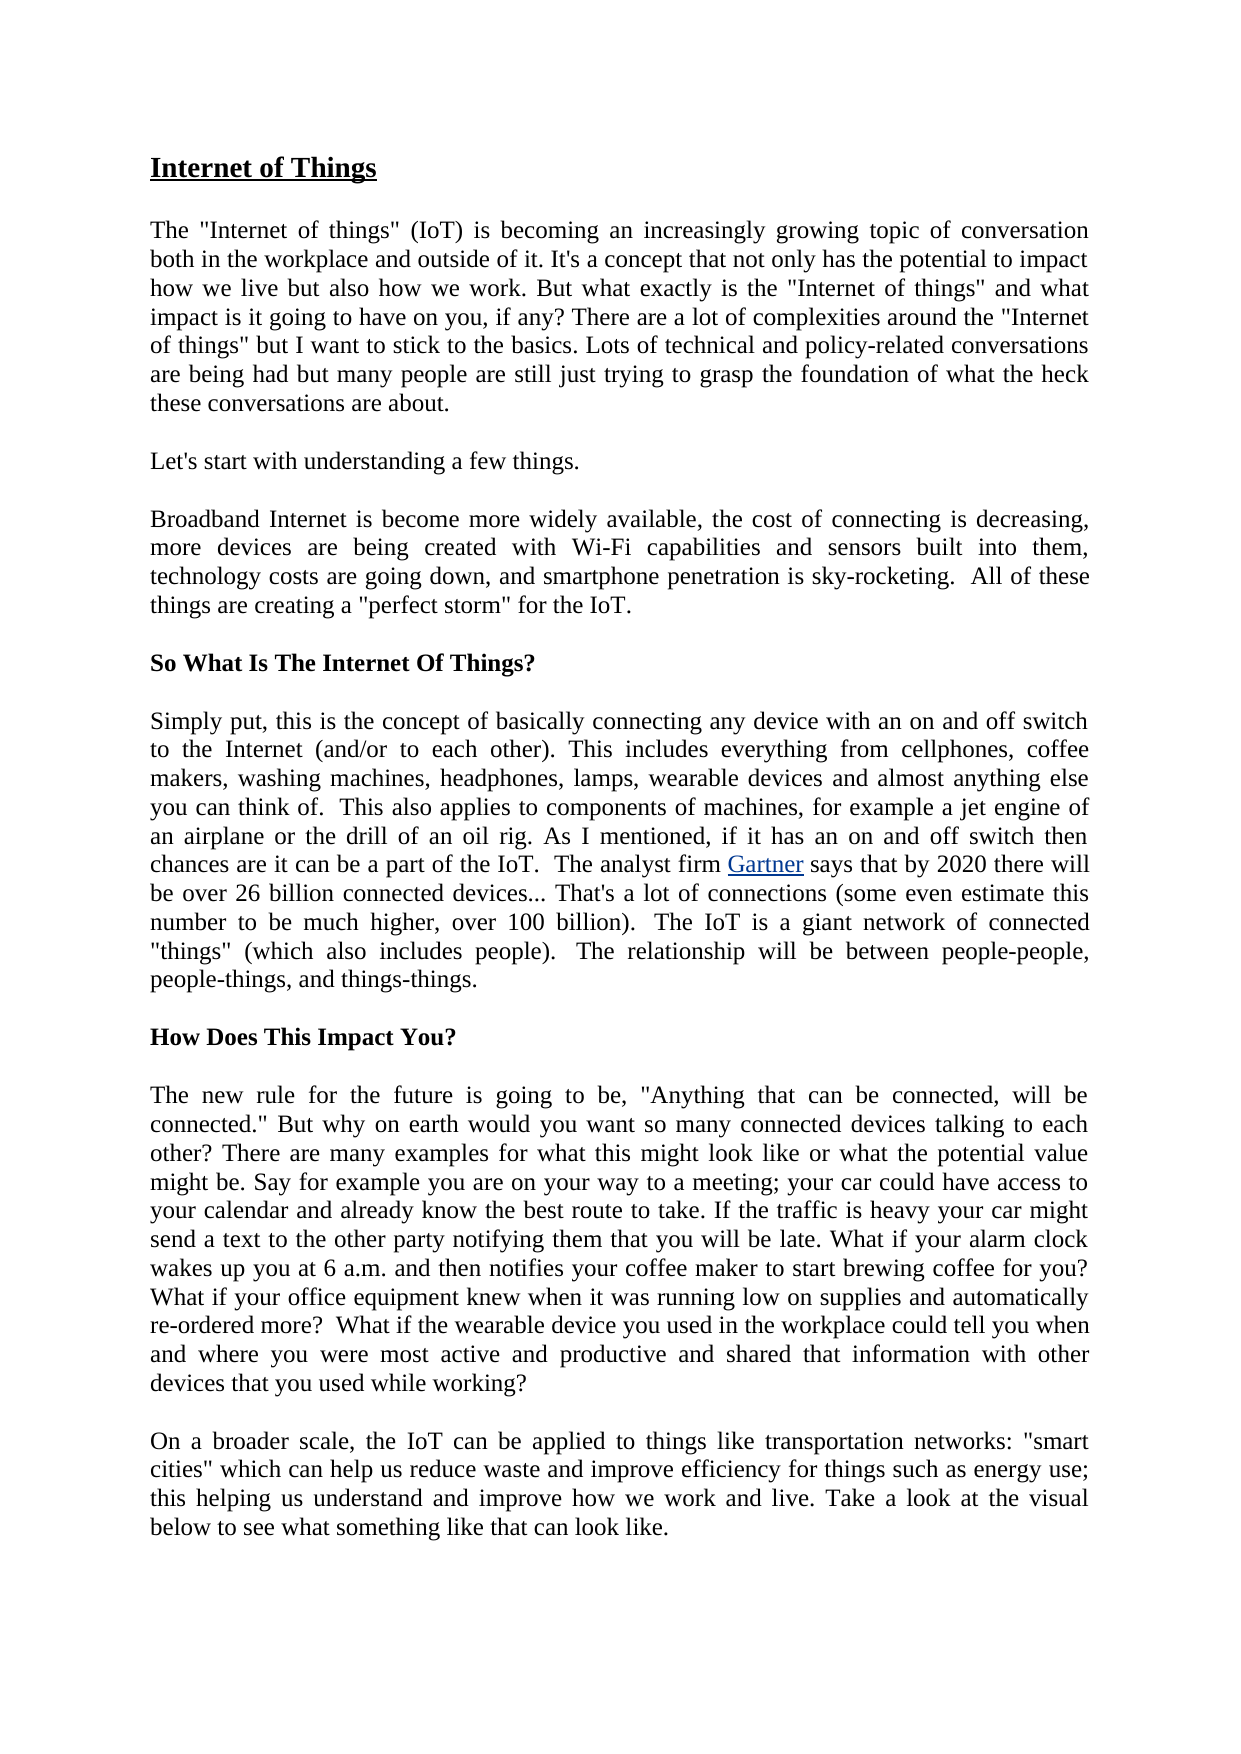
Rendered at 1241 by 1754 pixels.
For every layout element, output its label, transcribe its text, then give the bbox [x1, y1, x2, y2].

text The new rule for the future is going to be, "Anything that can be connected, will be connected." But why on earth would you want so many connected devices talking to each other? There are many examples for what this might look like or what the potential value might be. Say for example you are on your way to a meeting; your car could have access to your calendar and already know the best route to take. If the traffic is heavy your car might send a text to the other party notifying them that you will be late. What if your alarm clock wakes up you at 6 a.m. and then notifies your coffee maker to start brewing coffee for you? What if your office equipment knew when it was running low on supplies and automatically re-ordered more? What if the wearable device you used in the workplace could tell you when and where you were most active and productive and shared that information with other devices that you used while working? [150, 1080, 1090, 1397]
text Simply put, this is the concept of basically connecting any device with an on and off switch to the Internet (and/or to each other). This includes everything from cellphones, coffee makers, washing machines, headphones, lamps, wearable devices and almost anything else you can think of. This also applies to components of machines, for example a jet engine of an airplane or the drill of an oil rig. As I mentioned, if it has an on and off switch then chances are it can be a part of the IoT. The analyst firm Gartner says that by 2020 there will be over 26 billion connected devices... That's a lot of connections (some even estimate this number to be much higher, over 100 billion). The IoT is a giant network of connected "things" (which also includes people). The relationship will be between people-people, people-things, and things-things. [150, 706, 1090, 993]
text The "Internet of things" (IoT) is becoming an increasingly growing topic of conversation both in the workplace and outside of it. It's a concept that not only has the potential to impact how we live but also how we work. But what exactly is the "Internet of things" and what impact is it going to have on you, if any? There are a lot of complexities around the "Internet of things" but I want to stick to the basics. Lots of technical and policy-related conversations are being had but many people are still just trying to grasp the foundation of what the heck these conversations are about. [150, 215, 1090, 417]
text Internet of Things [150, 150, 1090, 183]
text So What Is The Internet Of Things? [150, 648, 1090, 677]
text How Does This Impact You? [150, 1022, 1090, 1051]
text On a broader scale, the IoT can be applied to things like transportation networks: "smart cities" which can help us reduce waste and improve efficiency for things such as energy use; this helping us understand and improve how we work and live. Take a look at the visual below to see what something like that can look like. [150, 1426, 1090, 1541]
text Broadband Internet is become more widely available, the cost of connecting is decreasing, more devices are being created with Wi-Fi capabilities and sensors built into them, technology costs are going down, and smartphone penetration is sky-rocketing. All of these things are creating a "perfect storm" for the IoT. [150, 504, 1090, 619]
text Let's start with understanding a few things. [150, 446, 1090, 474]
